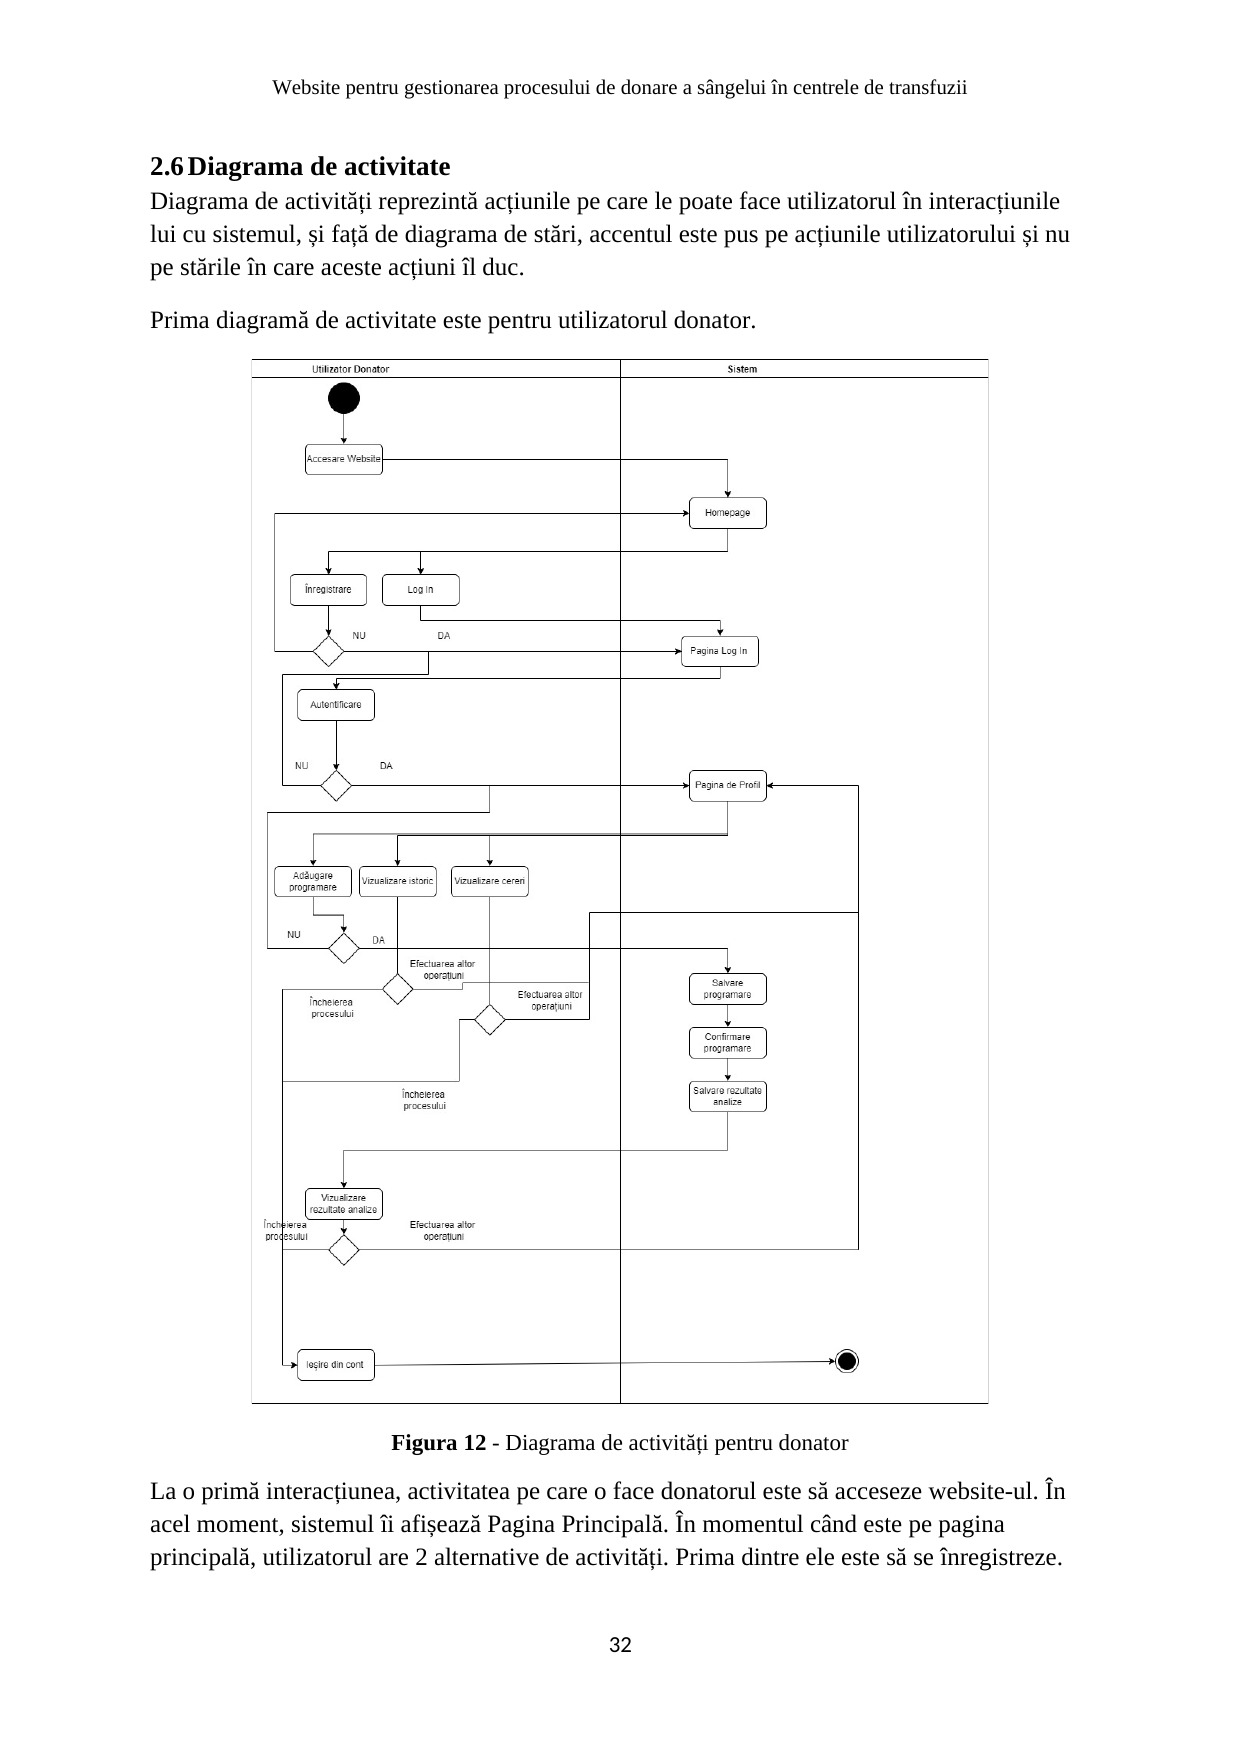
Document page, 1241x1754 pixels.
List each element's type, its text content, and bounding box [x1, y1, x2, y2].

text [150, 1476, 1090, 1571]
text Figura 12 - Diagrama de activități pentru donator [150, 1429, 1090, 1456]
text Diagrama de activități reprezintă acțiunile pe care le poate face utilizatorul în interacțiunile lui cu sistemul, și față de diagrama de stări, accentul este pus pe acțiunile utilizatorului și nu pe stările în care aceste acțiuni îl duc. [150, 186, 1090, 281]
subtitle Diagrama de activitate [150, 150, 1090, 181]
text Prima diagramă de activitate este pentru utilizatorul donator. [150, 306, 1090, 334]
picture [251, 359, 989, 1405]
